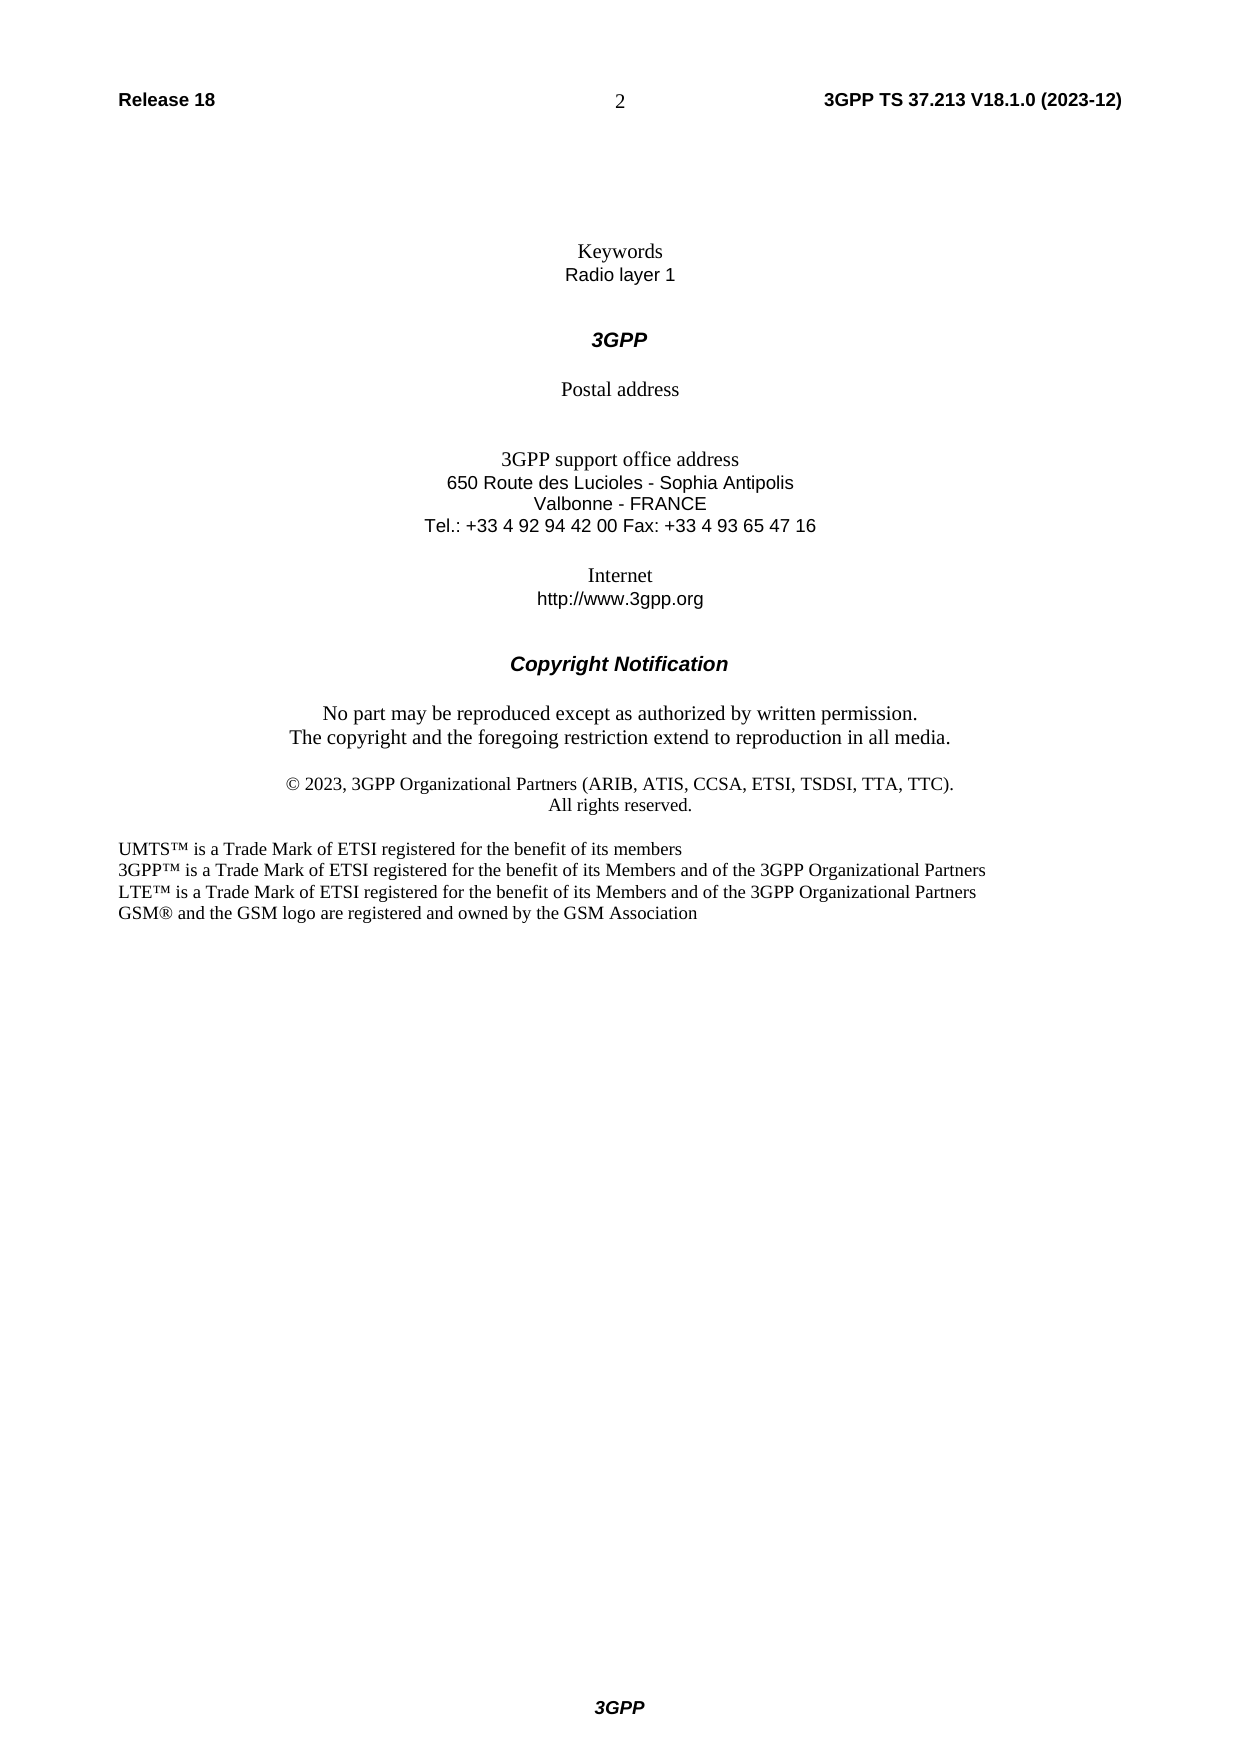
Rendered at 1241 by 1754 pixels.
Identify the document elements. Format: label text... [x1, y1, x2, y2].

text 3GPP™ is a Trade Mark of ETSI registered for the benefit of its Members and of the 3GPP Organizational Partners LTE™ is a Trade Mark of ETSI registered for the benefit of its Members and of the 3GPP Organizational Partners [118, 859, 1122, 902]
text No part may be reproduced except as authorized by written permission. The copyright and the foregoing restriction extend to reproduction in all media. [118, 701, 1122, 749]
text Keywords [413, 239, 827, 263]
text 3GPP support office address [413, 447, 827, 471]
text GSM® and the GSM logo are registered and owned by the GSM Association [118, 902, 1122, 924]
text © 2023, 3GPP Organizational Partners (ARIB, ATIS, CCSA, ETSI, TSDSI, TTA, TTC). [118, 773, 1122, 794]
text UMTS™ is a Trade Mark of ETSI registered for the benefit of its members [118, 837, 1122, 859]
text Tel.: +33 4 92 94 42 00 Fax: +33 4 93 65 47 16 [413, 514, 827, 536]
text 3GPP [413, 328, 827, 352]
text 650 Route des Lucioles - Sophia Antipolis [413, 471, 827, 493]
text http://www.3gpp.org [413, 587, 827, 609]
text All rights reserved. [118, 794, 1122, 816]
text Valbonne - FRANCE [413, 493, 827, 514]
text Internet [413, 563, 827, 587]
text Postal address [413, 377, 827, 401]
text Radio layer 1 [413, 263, 827, 285]
text Copyright Notification [118, 652, 1122, 676]
